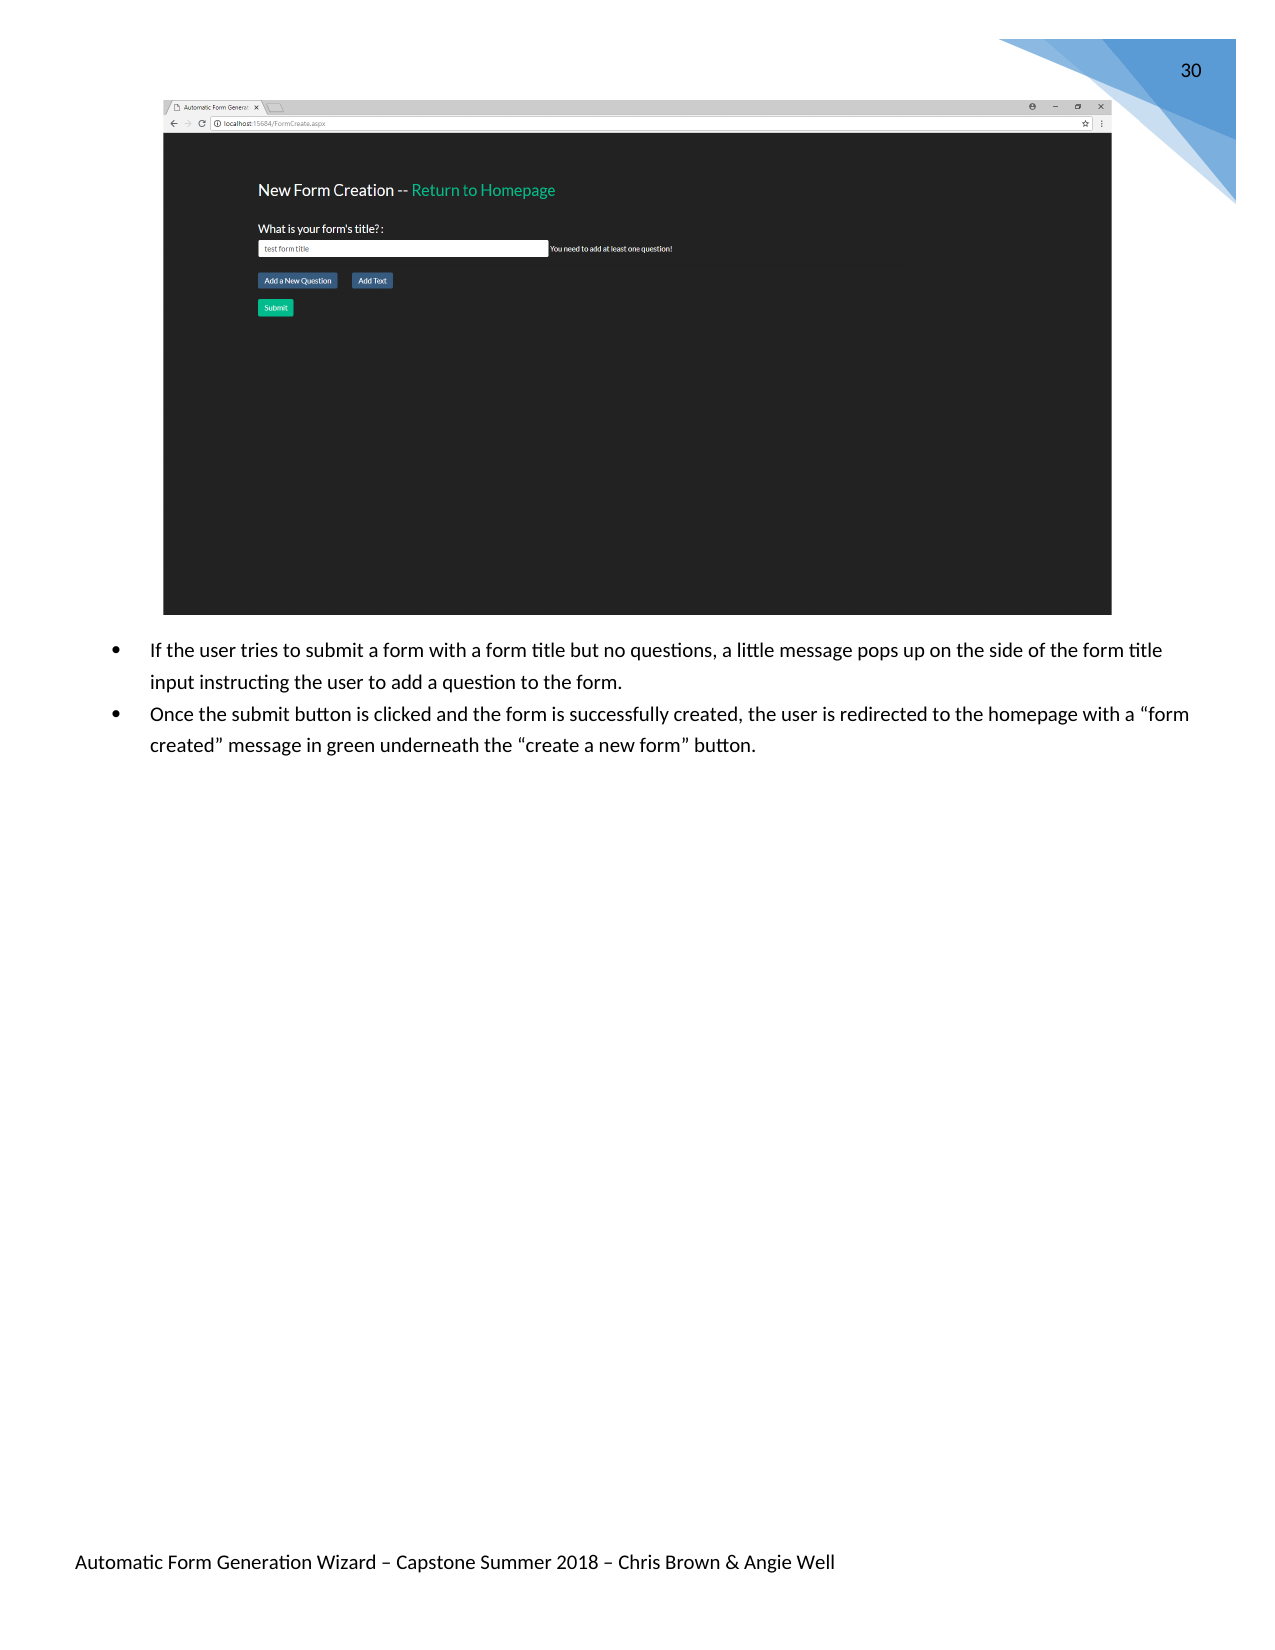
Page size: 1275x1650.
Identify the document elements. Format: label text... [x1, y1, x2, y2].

list Once the submit button is clicked and the form is successfully created, the user is redirected to the homepage with a “form created” message in green underneath the “create a new form” button. [112, 701, 1200, 758]
list If the user tries to submit a form with a form title but no questions, a little message pops up on the side of the form title input instructing the user to add a question to the form. [112, 637, 1200, 694]
picture [163, 39, 1236, 615]
